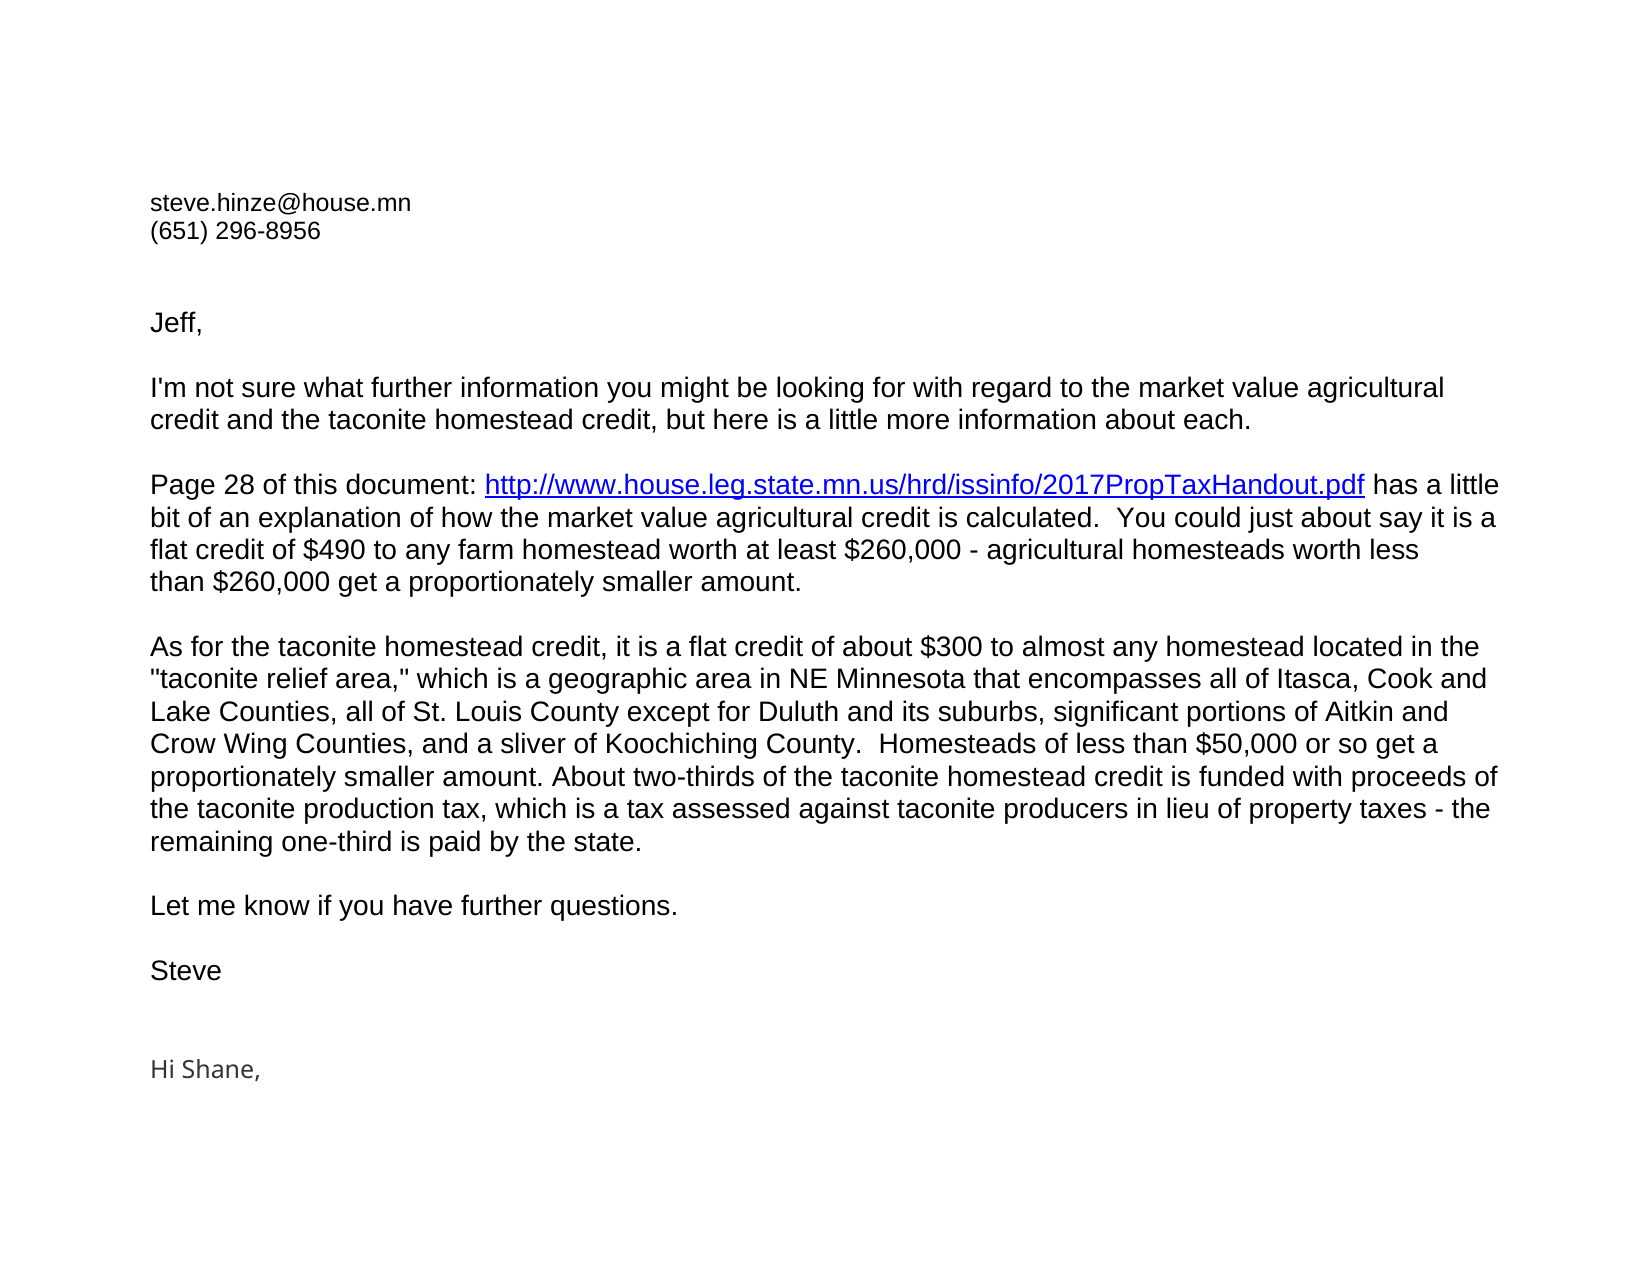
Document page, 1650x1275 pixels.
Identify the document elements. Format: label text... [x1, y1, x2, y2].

text Let me know if you have further questions. [150, 889, 1500, 922]
text Page 28 of this document: http://www.house.leg.state.mn.us/hrd/issinfo/2017PropTaxHandout.pdf has a little bit of an explanation of how the market value agricultural credit is calculated. You could just about say it is a flat credit of $490 to any farm homestead worth at least $260,000 - agricultural homesteads worth less than $260,000 get a proportionately smaller amount. [150, 468, 1500, 598]
text Jeff, [150, 274, 1500, 338]
text Steve [150, 954, 1500, 986]
text I'm not sure what further information you might be looking for with regard to the market value agricultural credit and the taconite homestead credit, but here is a little more information about each. [150, 371, 1500, 436]
text As for the taconite homestead credit, it is a flat credit of about $300 to almost any homestead located in the "taconite relief area," which is a geographic area in NE Minnesota that encompasses all of Itasca, Cook and Lake Counties, all of St. Louis County except for Duluth and its suburbs, significant portions of Aitkin and Crow Wing Counties, and a sliver of Koochiching County. Homesteads of less than $50,000 or so get a proportionately smaller amount. About two-thirds of the taconite homestead credit is funded with proceeds of the taconite production tax, which is a tax assessed against taconite producers in lieu of property taxes - the remaining one-third is paid by the state. [150, 630, 1500, 857]
text Hi Shane, [150, 1051, 1500, 1085]
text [150, 187, 1500, 245]
